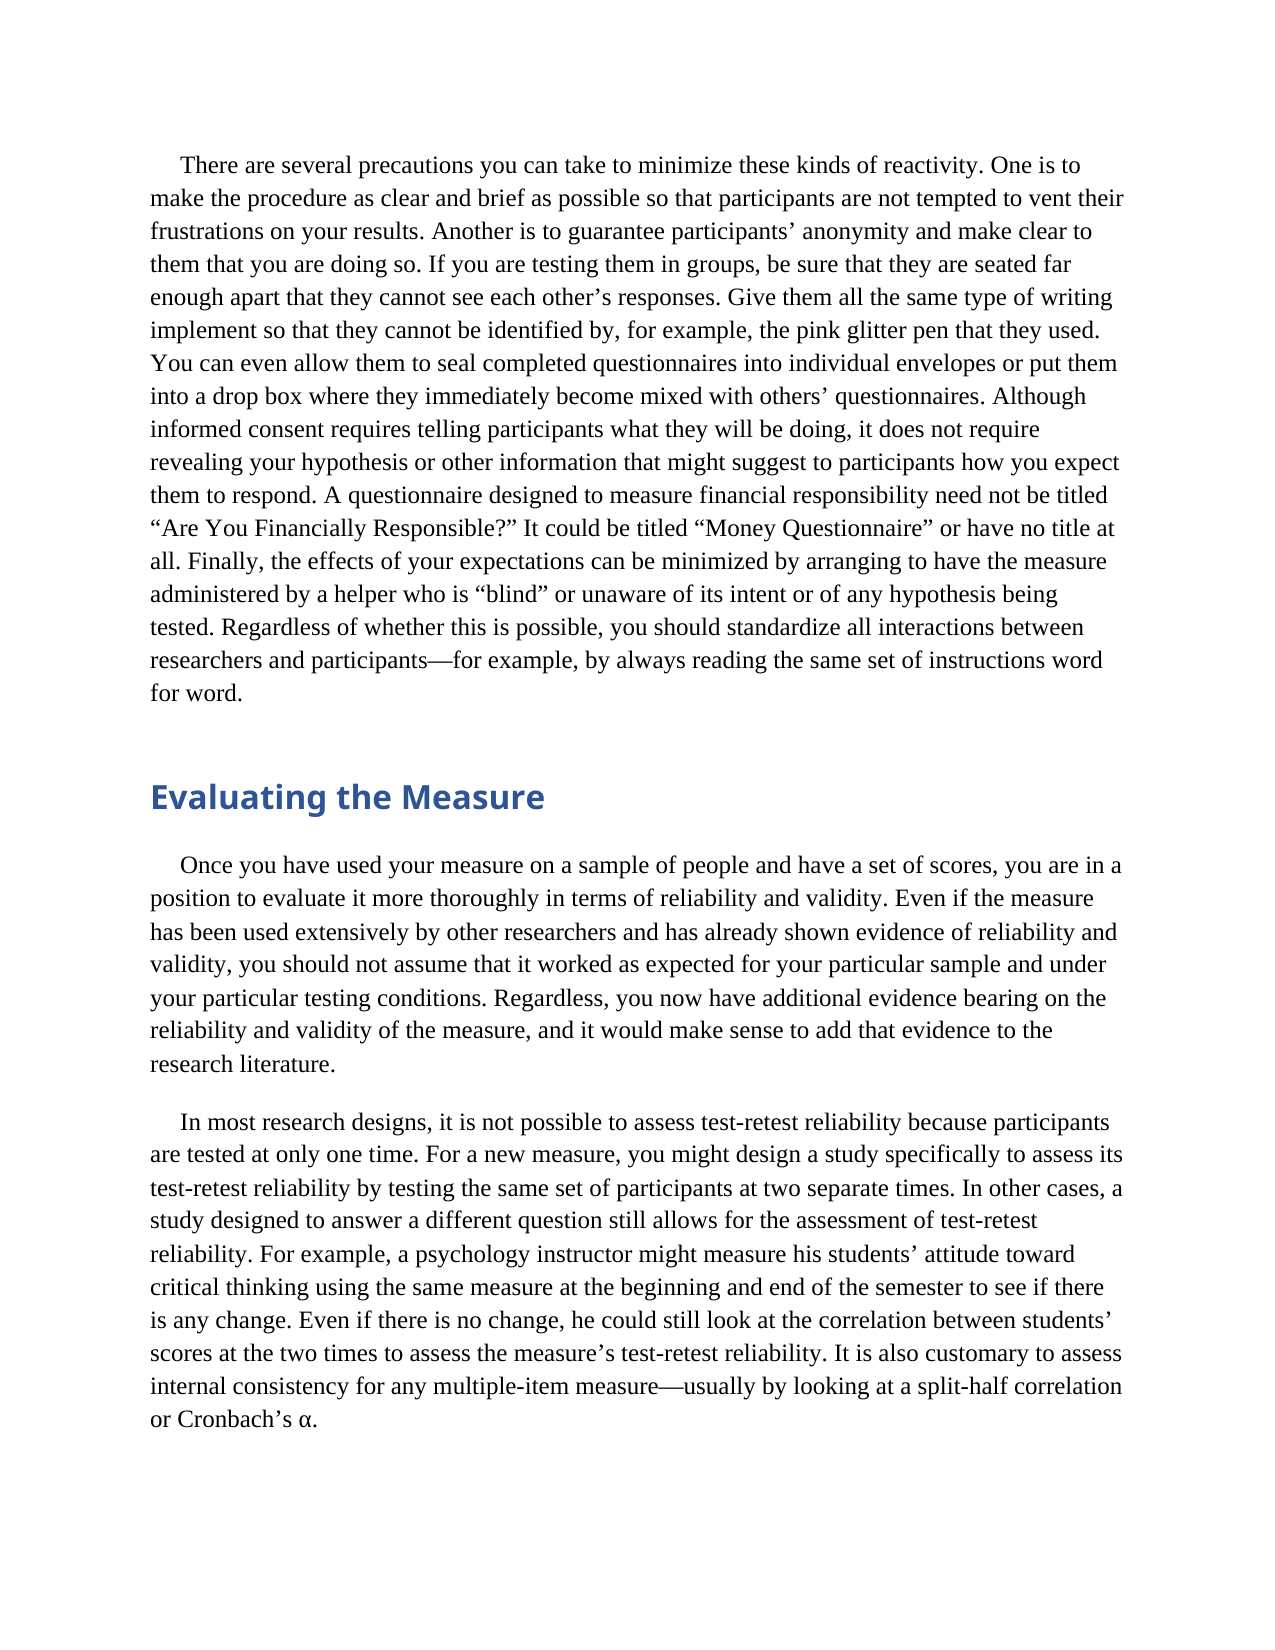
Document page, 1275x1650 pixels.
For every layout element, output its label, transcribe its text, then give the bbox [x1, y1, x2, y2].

text In most research designs, it is not possible to assess test-retest reliability because participants are tested at only one time. For a new measure, you might design a study specifically to assess its test-retest reliability by testing the same set of participants at two separate times. In other cases, a study designed to answer a different question still allows for the assessment of test-retest reliability. For example, a psychology instructor might measure his students’ attitude toward critical thinking using the same measure at the beginning and end of the semester to see if there is any change. Even if there is no change, he could still look at the correlation between students’ scores at the two times to assess the measure’s test-retest reliability. It is also customary to assess internal consistency for any multiple-item measure—usually by looking at a split-half correlation or Cronbach’s α. [150, 1107, 1125, 1432]
text There are several precautions you can take to minimize these kinds of reactivity. One is to make the procedure as clear and brief as possible so that participants are not tempted to vent their frustrations on your results. Another is to guarantee participants’ anonymity and make clear to them that you are doing so. If you are testing them in groups, be sure that they are seated far enough apart that they cannot see each other’s responses. Give them all the same type of writing implement so that they cannot be identified by, for example, the pink glitter pen that they used. You can even allow them to seal completed questionnaires into individual envelopes or put them into a drop box where they immediately become mixed with others’ questionnaires. Although informed consent requires telling participants what they will be doing, it does not require revealing your hypothesis or other information that might suggest to participants how you expect them to respond. A questionnaire designed to measure financial responsibility need not be titled “Are You Financially Responsible?” It could be titled “Money Questionnaire” or have no title at all. Finally, the effects of your expectations can be minimized by arranging to have the measure administered by a helper who is “blind” or unaware of its intent or of any hypothesis being tested. Regardless of whether this is possible, you should standardize all interactions between researchers and participants—for example, by always reading the same set of instructions word for word. [150, 150, 1125, 707]
text Once you have used your measure on a sample of people and have a set of scores, you are in a position to evaluate it more thoroughly in terms of reliability and validity. Even if the measure has been used extensively by other researchers and has already shown evidence of reliability and validity, you should not assume that it worked as expected for your particular sample and under your particular testing conditions. Regardless, you now have additional evidence bearing on the reliability and validity of the measure, and it would make sense to add that evidence to the research literature. [150, 851, 1125, 1077]
subtitle Evaluating the Measure [150, 773, 1125, 819]
